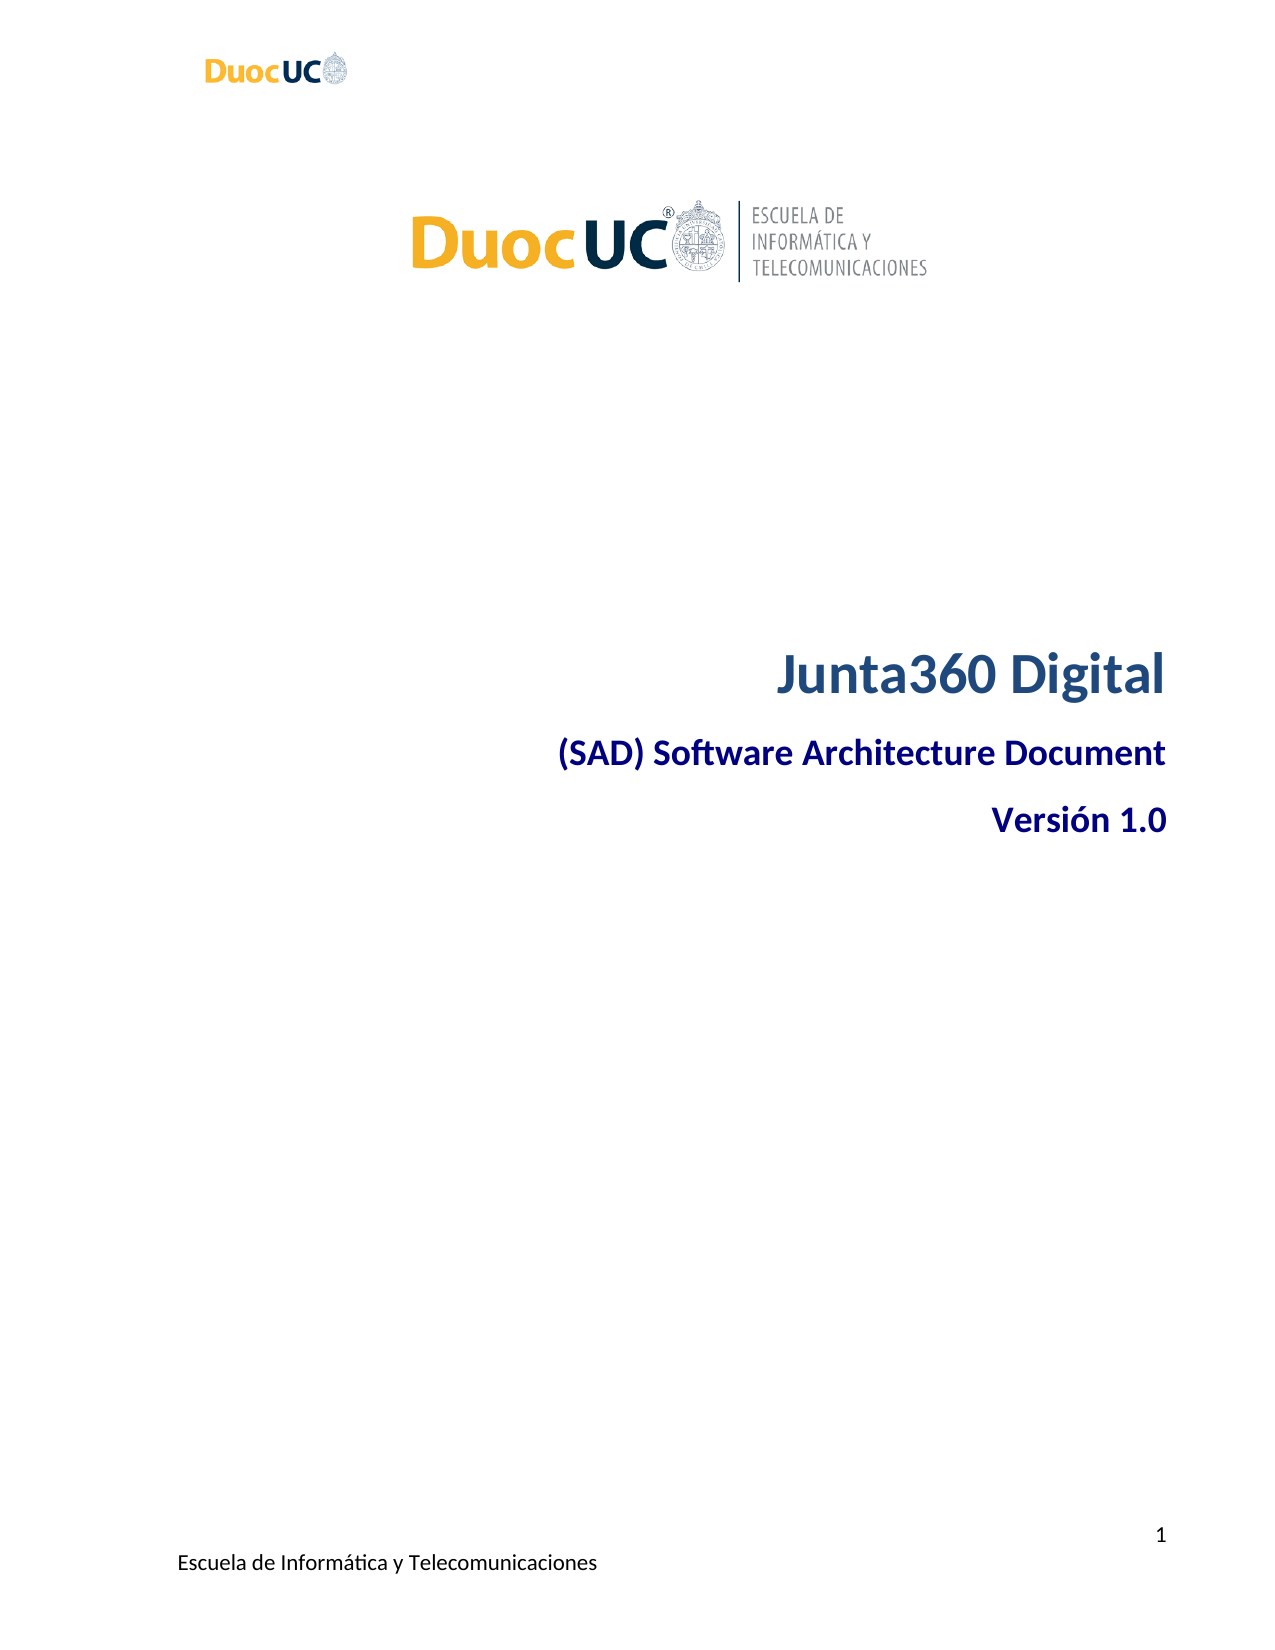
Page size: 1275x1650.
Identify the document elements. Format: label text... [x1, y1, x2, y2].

picture [198, 48, 352, 87]
table_header [163, 178, 1181, 478]
picture [412, 177, 932, 300]
text Junta360 Digital [177, 637, 1167, 708]
text Versión 1.0 [177, 796, 1167, 841]
text (SAD) Software Architecture Document [177, 729, 1167, 775]
